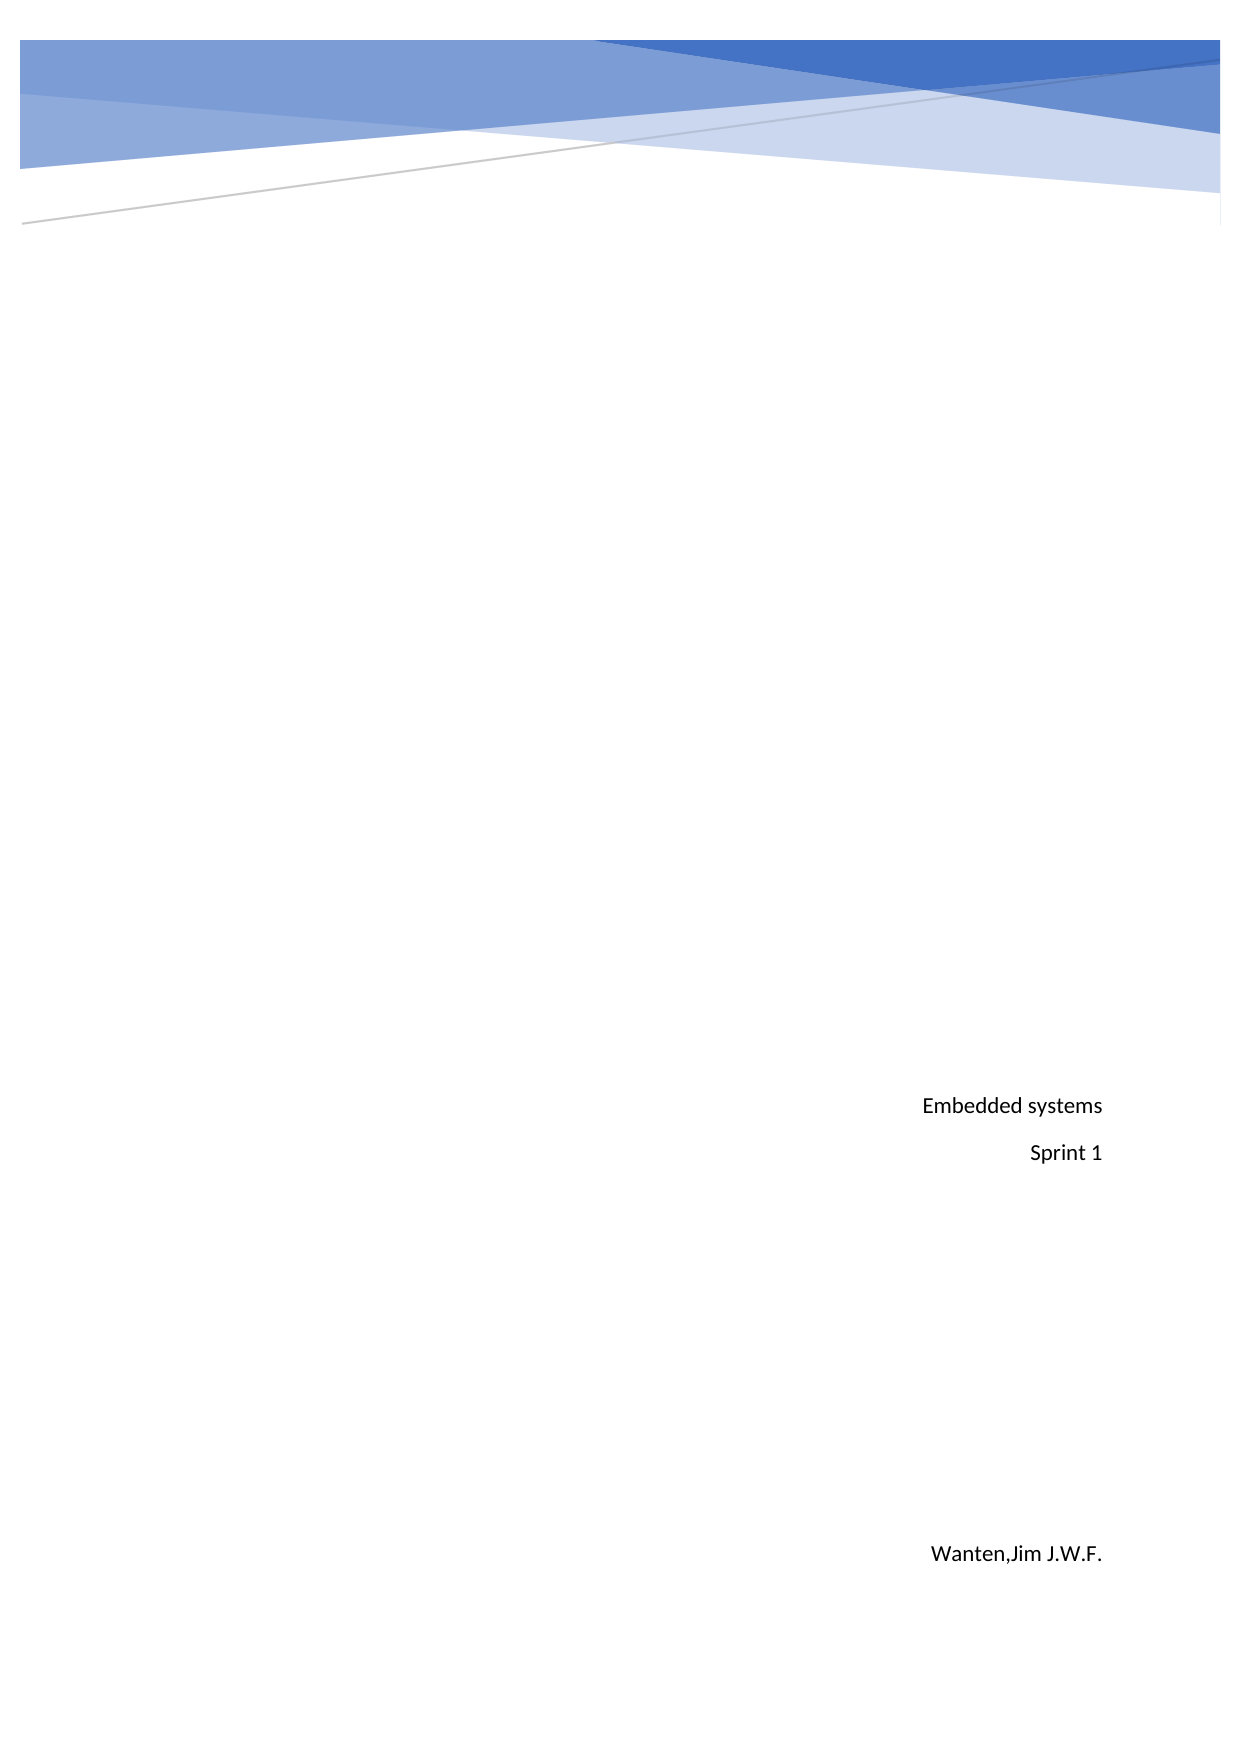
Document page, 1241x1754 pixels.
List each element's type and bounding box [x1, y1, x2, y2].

picture [20, 40, 1221, 240]
